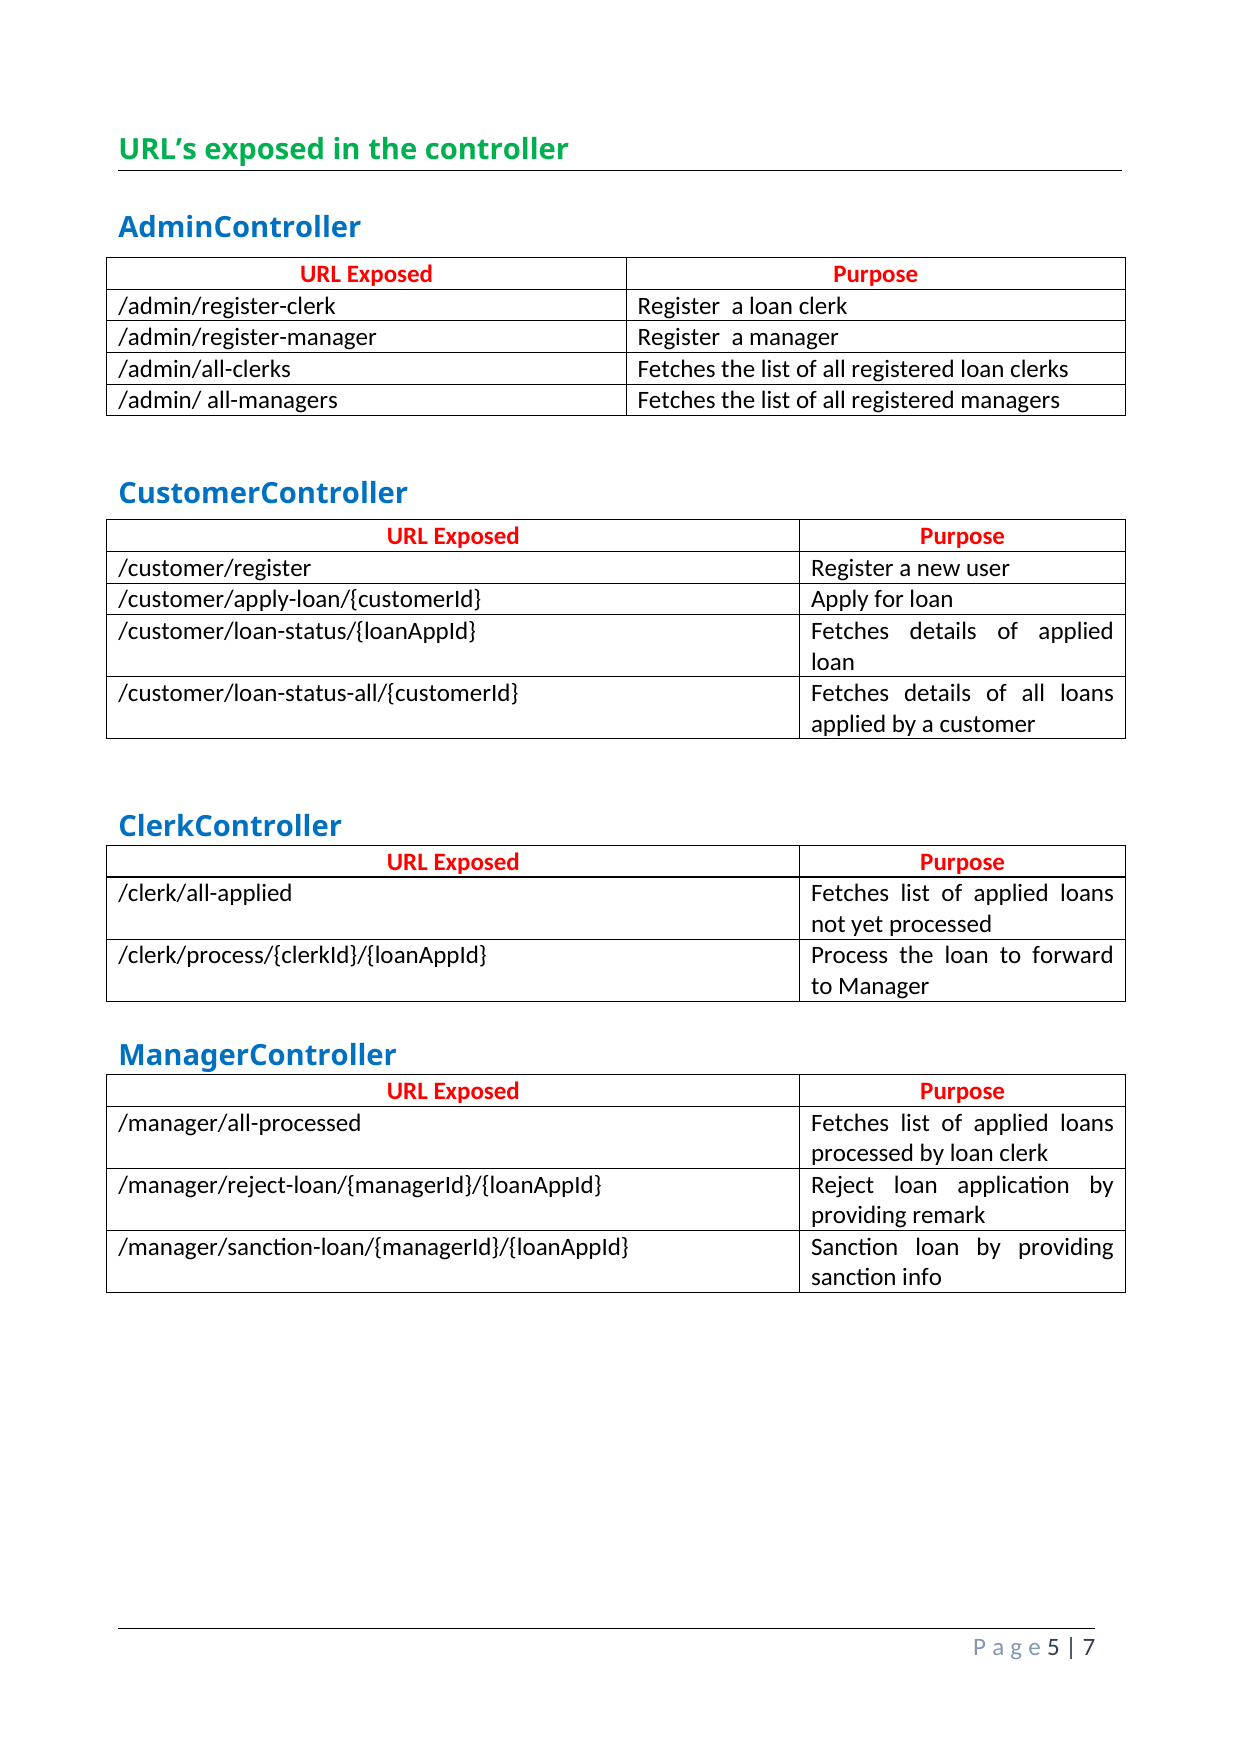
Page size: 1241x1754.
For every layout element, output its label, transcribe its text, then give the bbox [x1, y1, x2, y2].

text CustomerController [118, 472, 1122, 512]
table_header URL Exposed [107, 520, 799, 551]
table_header Purpose [800, 846, 1125, 876]
table_cell /customer/loan-status-all/{customerId} [107, 677, 799, 738]
table_cell /admin/register-clerk [107, 290, 626, 320]
table_cell Apply for loan [800, 584, 1125, 614]
table_cell /admin/ all-managers [107, 385, 626, 415]
table_cell Fetches list of applied loans processed by loan clerk [800, 1107, 1125, 1168]
table_cell /customer/register [107, 552, 799, 582]
table_header URL Exposed [107, 846, 799, 876]
table_cell Fetches list of applied loans not yet processed [800, 878, 1125, 938]
table_header Purpose [800, 520, 1125, 551]
table_cell Register a loan clerk [627, 290, 1125, 320]
table_cell /manager/reject-loan/{managerId}/{loanAppId} [107, 1169, 799, 1230]
table_cell /manager/all-processed [107, 1107, 799, 1168]
table_cell /admin/register-manager [107, 321, 626, 352]
text ManagerController [118, 1034, 1122, 1074]
table_cell Sanction loan by providing sanction info [800, 1231, 1125, 1292]
text ClerkController [118, 805, 1122, 845]
table_cell Process the loan to forward to Manager [800, 940, 1125, 1001]
table_header Purpose [800, 1075, 1125, 1106]
table_cell Fetches the list of all registered loan clerks [627, 353, 1125, 383]
table_cell Register a manager [627, 321, 1125, 352]
table_cell /clerk/all-applied [107, 878, 799, 938]
table_cell /manager/sanction-loan/{managerId}/{loanAppId} [107, 1231, 799, 1292]
table_cell Register a new user [800, 552, 1125, 582]
text AdminController [118, 206, 1122, 246]
text URL’s exposed in the controller [118, 128, 1122, 170]
table_header URL Exposed [107, 1075, 799, 1106]
table_cell /admin/all-clerks [107, 353, 626, 383]
table_cell /clerk/process/{clerkId}/{loanAppId} [107, 940, 799, 1001]
table_cell /customer/loan-status/{loanAppId} [107, 615, 799, 676]
table_header URL Exposed [107, 258, 626, 289]
table_cell Fetches details of applied loan [800, 615, 1125, 676]
table_cell /customer/apply-loan/{customerId} [107, 584, 799, 614]
table_cell Fetches details of all loans applied by a customer [800, 677, 1125, 738]
table_header Purpose [627, 258, 1125, 289]
table_cell Reject loan application by providing remark [800, 1169, 1125, 1230]
table_cell Fetches the list of all registered managers [627, 385, 1125, 415]
